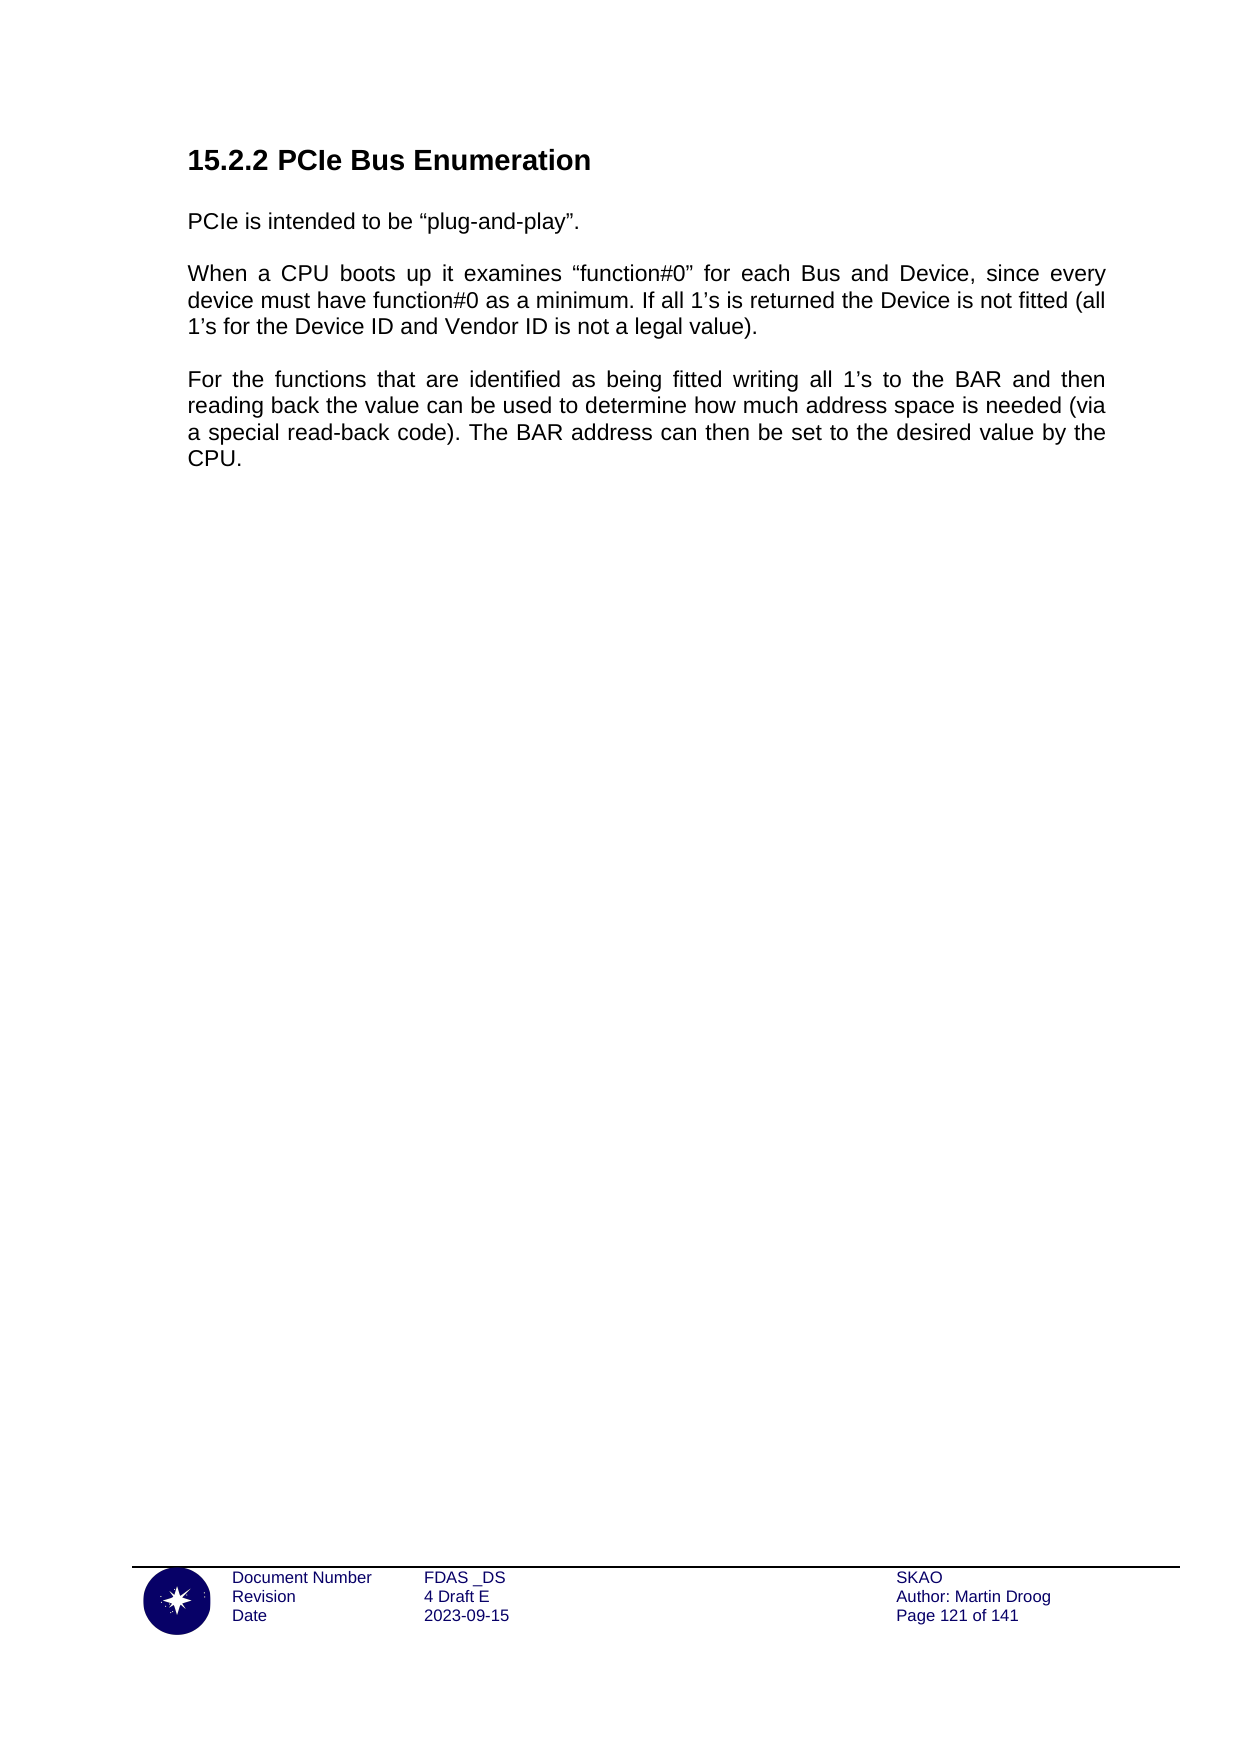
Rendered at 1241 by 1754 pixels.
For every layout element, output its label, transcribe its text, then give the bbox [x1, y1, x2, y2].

text When a CPU boots up it examines “function#0” for each Bus and Device, since every device must have function#0 as a minimum. If all 1’s is returned the Device is not fitted (all 1’s for the Device ID and Vendor ID is not a legal value). [187, 260, 1107, 339]
text For the functions that are identified as being fitted writing all 1’s to the BAR and then reading back the value can be used to determine how much address space is needed (via a special read-back code). The BAR address can then be set to the desired value by the CPU. [187, 366, 1107, 471]
text PCIe is intended to be “plug-and-play”. [187, 208, 1107, 234]
subtitle PCIe Bus Enumeration [187, 150, 1107, 175]
picture [143, 1567, 211, 1635]
